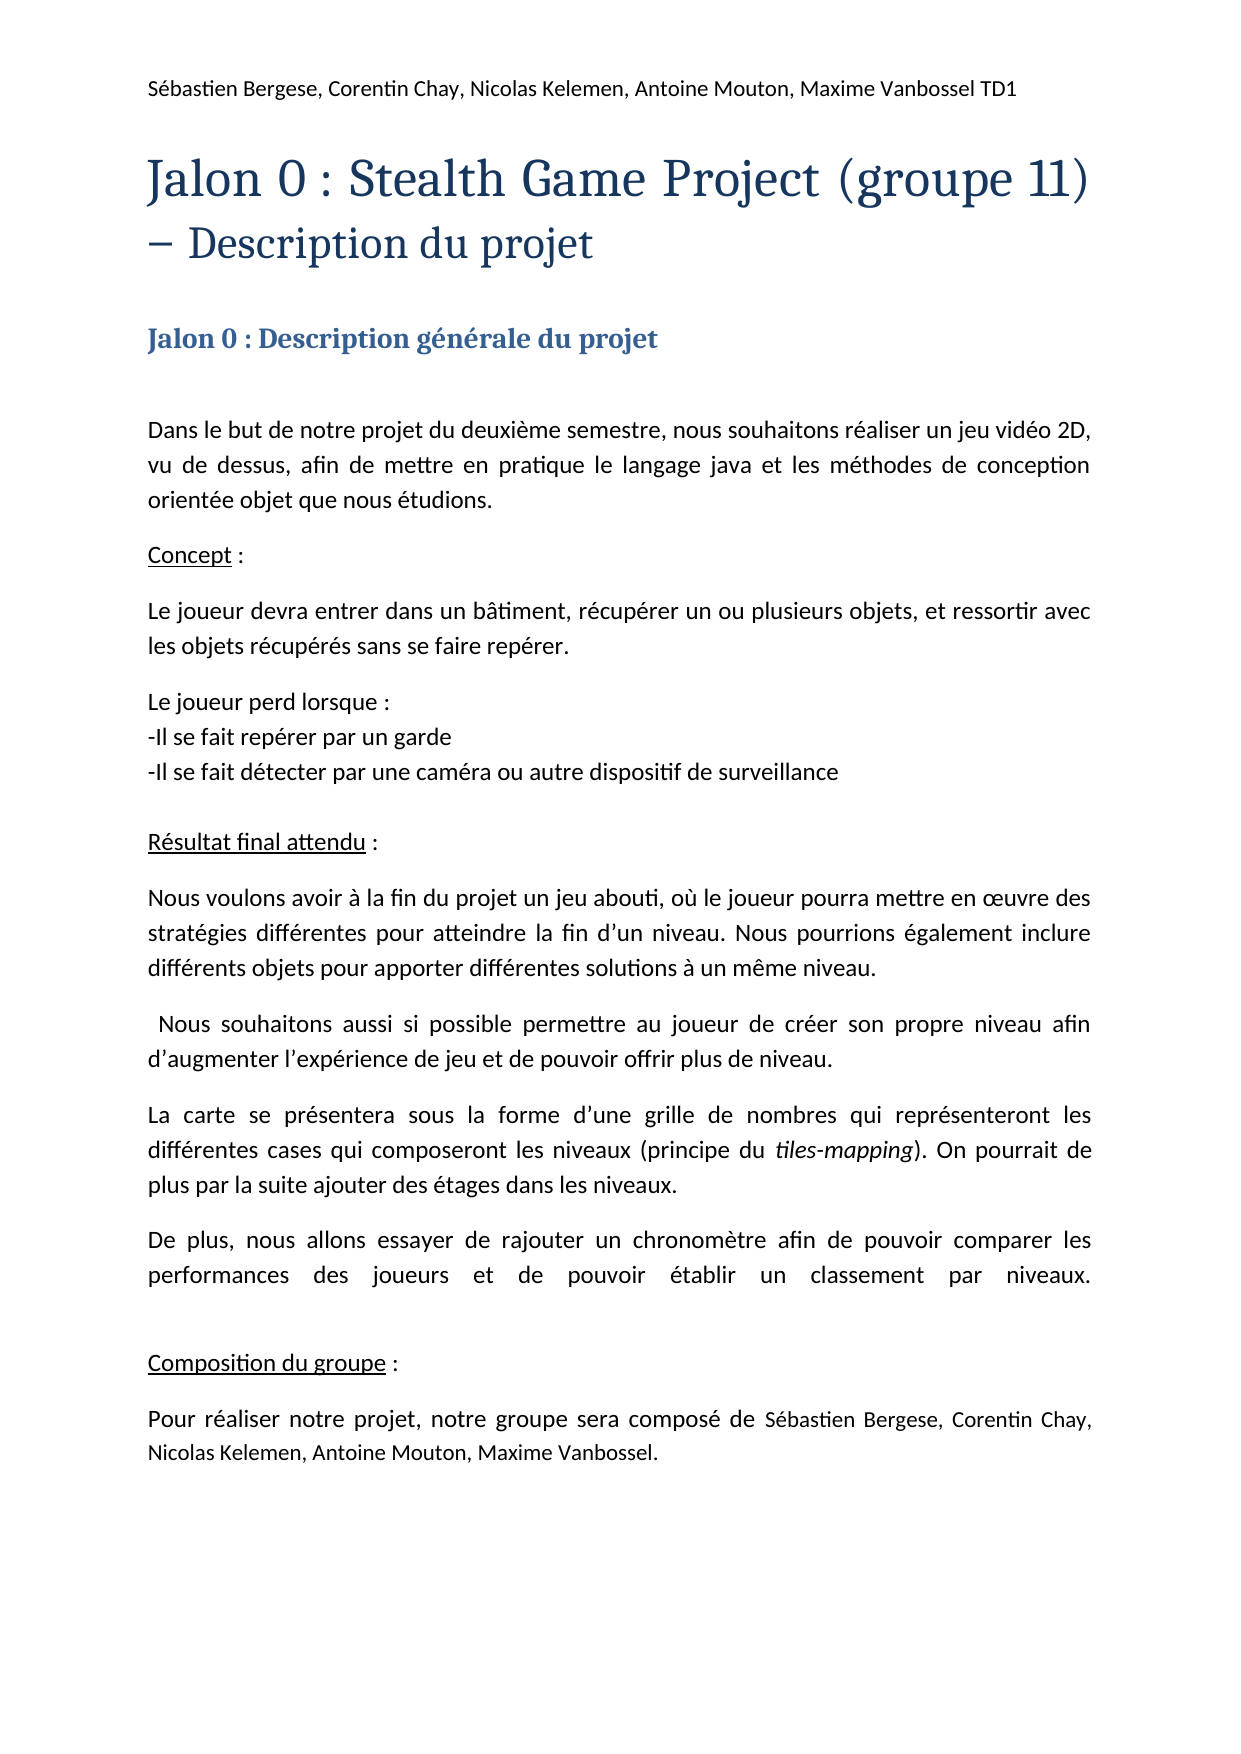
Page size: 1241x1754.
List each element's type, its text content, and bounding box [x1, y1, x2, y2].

text Nous voulons avoir à la fin du projet un jeu abouti, où le joueur pourra mettre en œuvre des stratégies différentes pour atteindre la fin d’un niveau. Nous pourrions également inclure différents objets pour apporter différentes solutions à un même niveau. [148, 882, 1093, 983]
text Pour réaliser notre projet, notre groupe sera composé de Sébastien Bergese, Corentin Chay, Nicolas Kelemen, Antoine Mouton, Maxime Vanbossel. [148, 1403, 1093, 1466]
text Le joueur devra entrer dans un bâtiment, récupérer un ou plusieurs objets, et ressortir avec les objets récupérés sans se faire repérer. [148, 595, 1093, 661]
text -Il se fait détecter par une caméra ou autre dispositif de surveillance [148, 756, 1093, 787]
text De plus, nous allons essayer de rajouter un chronomètre afin de pouvoir comparer les performances des joueurs et de pouvoir établir un classement par niveaux. [148, 1224, 1093, 1322]
text Concept : [148, 539, 1093, 570]
text Nous souhaitons aussi si possible permettre au joueur de créer son propre niveau afin d’augmenter l’expérience de jeu et de pouvoir offrir plus de niveau. [148, 1008, 1093, 1073]
text La carte se présentera sous la forme d’une grille de nombres qui représenteront les différentes cases qui composeront les niveaux (principe du tiles-mapping). On pourrait de plus par la suite ajouter des étages dans les niveaux. [148, 1099, 1093, 1199]
text Résultat final attendu : [148, 826, 1093, 857]
text Le joueur perd lorsque : [148, 686, 1093, 717]
text Composition du groupe : [148, 1347, 1093, 1378]
text -Il se fait repérer par un garde [148, 721, 1093, 752]
text Jalon 0 : Description générale du projet [148, 322, 1093, 356]
text Jalon 0 : Stealth Game Project (groupe 11) – Description du projet [148, 148, 1093, 272]
text Dans le but de notre projet du deuxième semestre, nous souhaitons réaliser un jeu vidéo 2D, vu de dessus, afin de mettre en pratique le langage java et les méthodes de conception orientée objet que nous étudions. [148, 414, 1093, 514]
